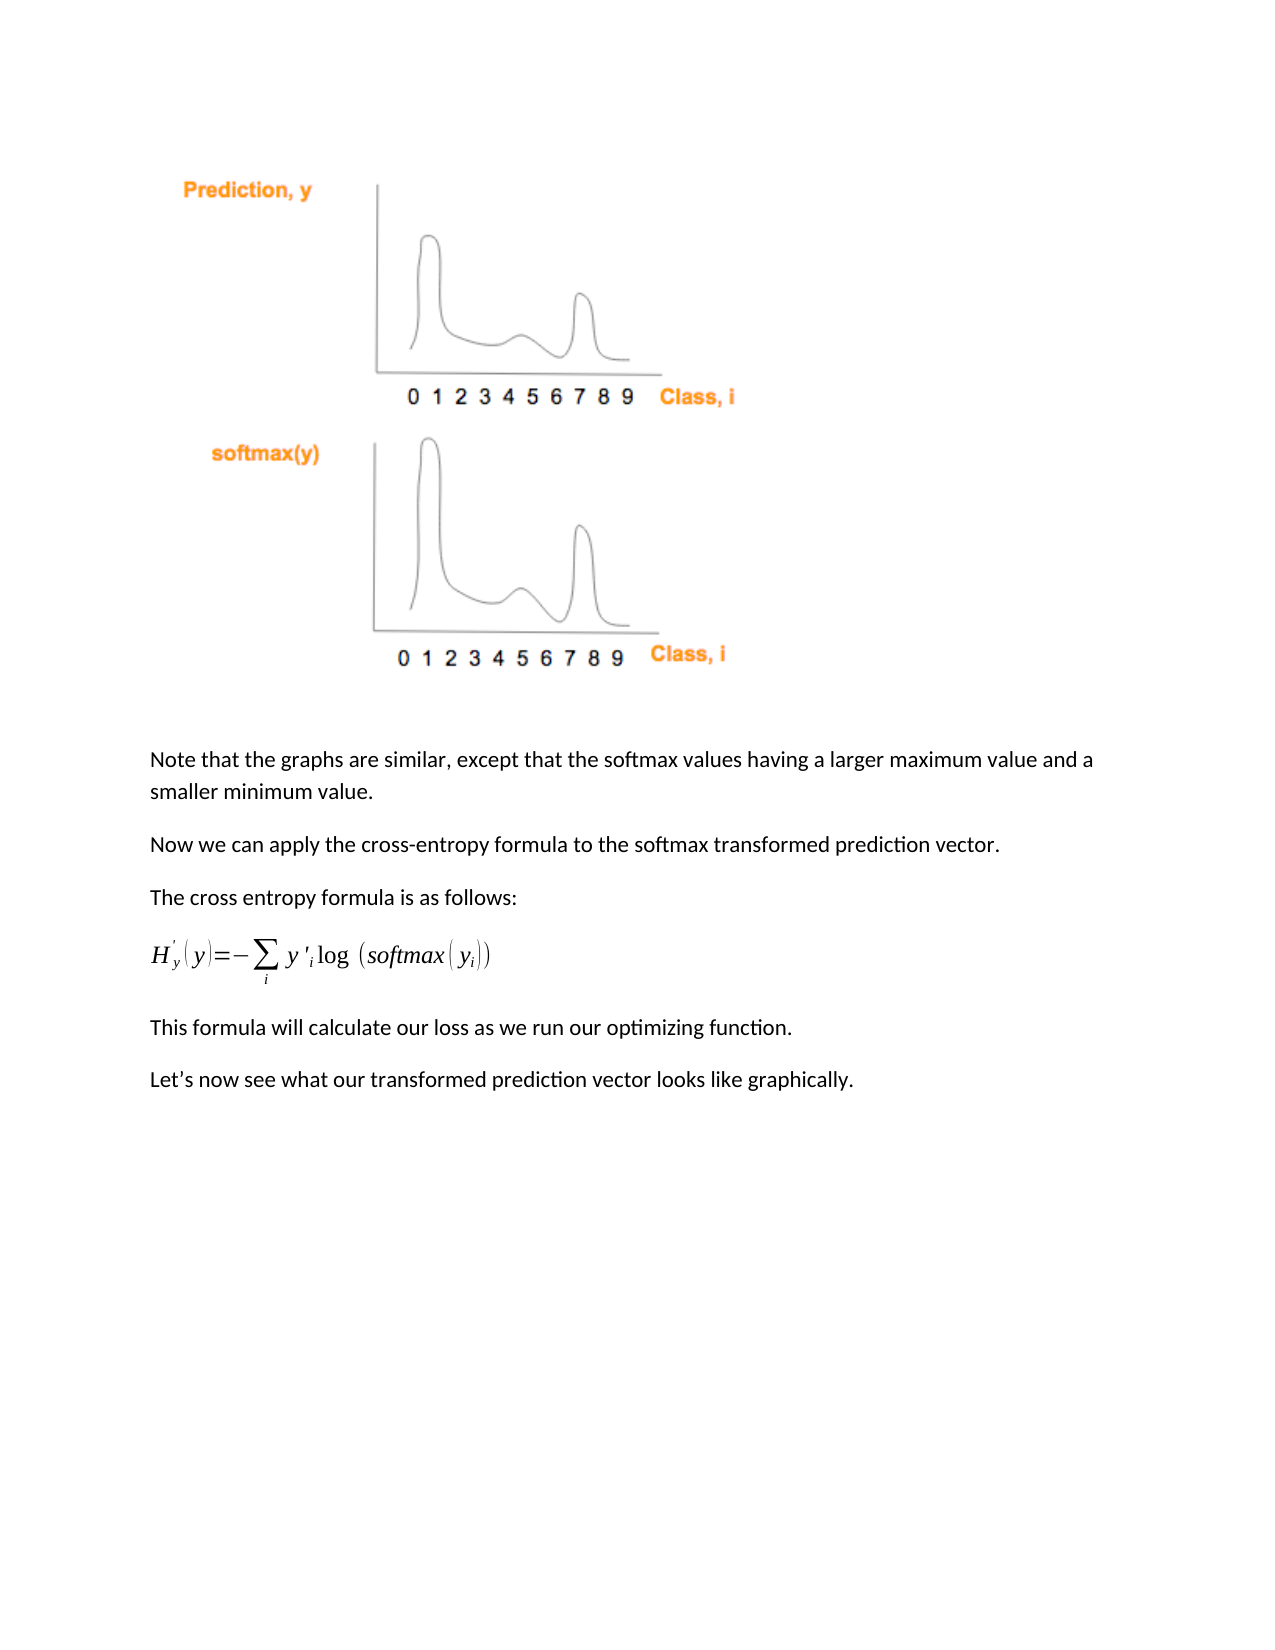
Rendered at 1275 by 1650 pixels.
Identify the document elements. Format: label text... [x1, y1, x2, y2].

text Let’s now see what our transformed prediction vector looks like graphically. [150, 1066, 1125, 1094]
text This formula will calculate our loss as we run our optimizing function. [150, 1013, 1125, 1041]
text The cross entropy formula is as follows: [150, 883, 1125, 912]
text Note that the graphs are similar, except that the softmax values having a larger maximum value and a smaller minimum value. [150, 745, 1125, 806]
picture [150, 150, 772, 721]
text Now we can apply the cross-entropy formula to the softmax transformed prediction vector. [150, 831, 1125, 858]
